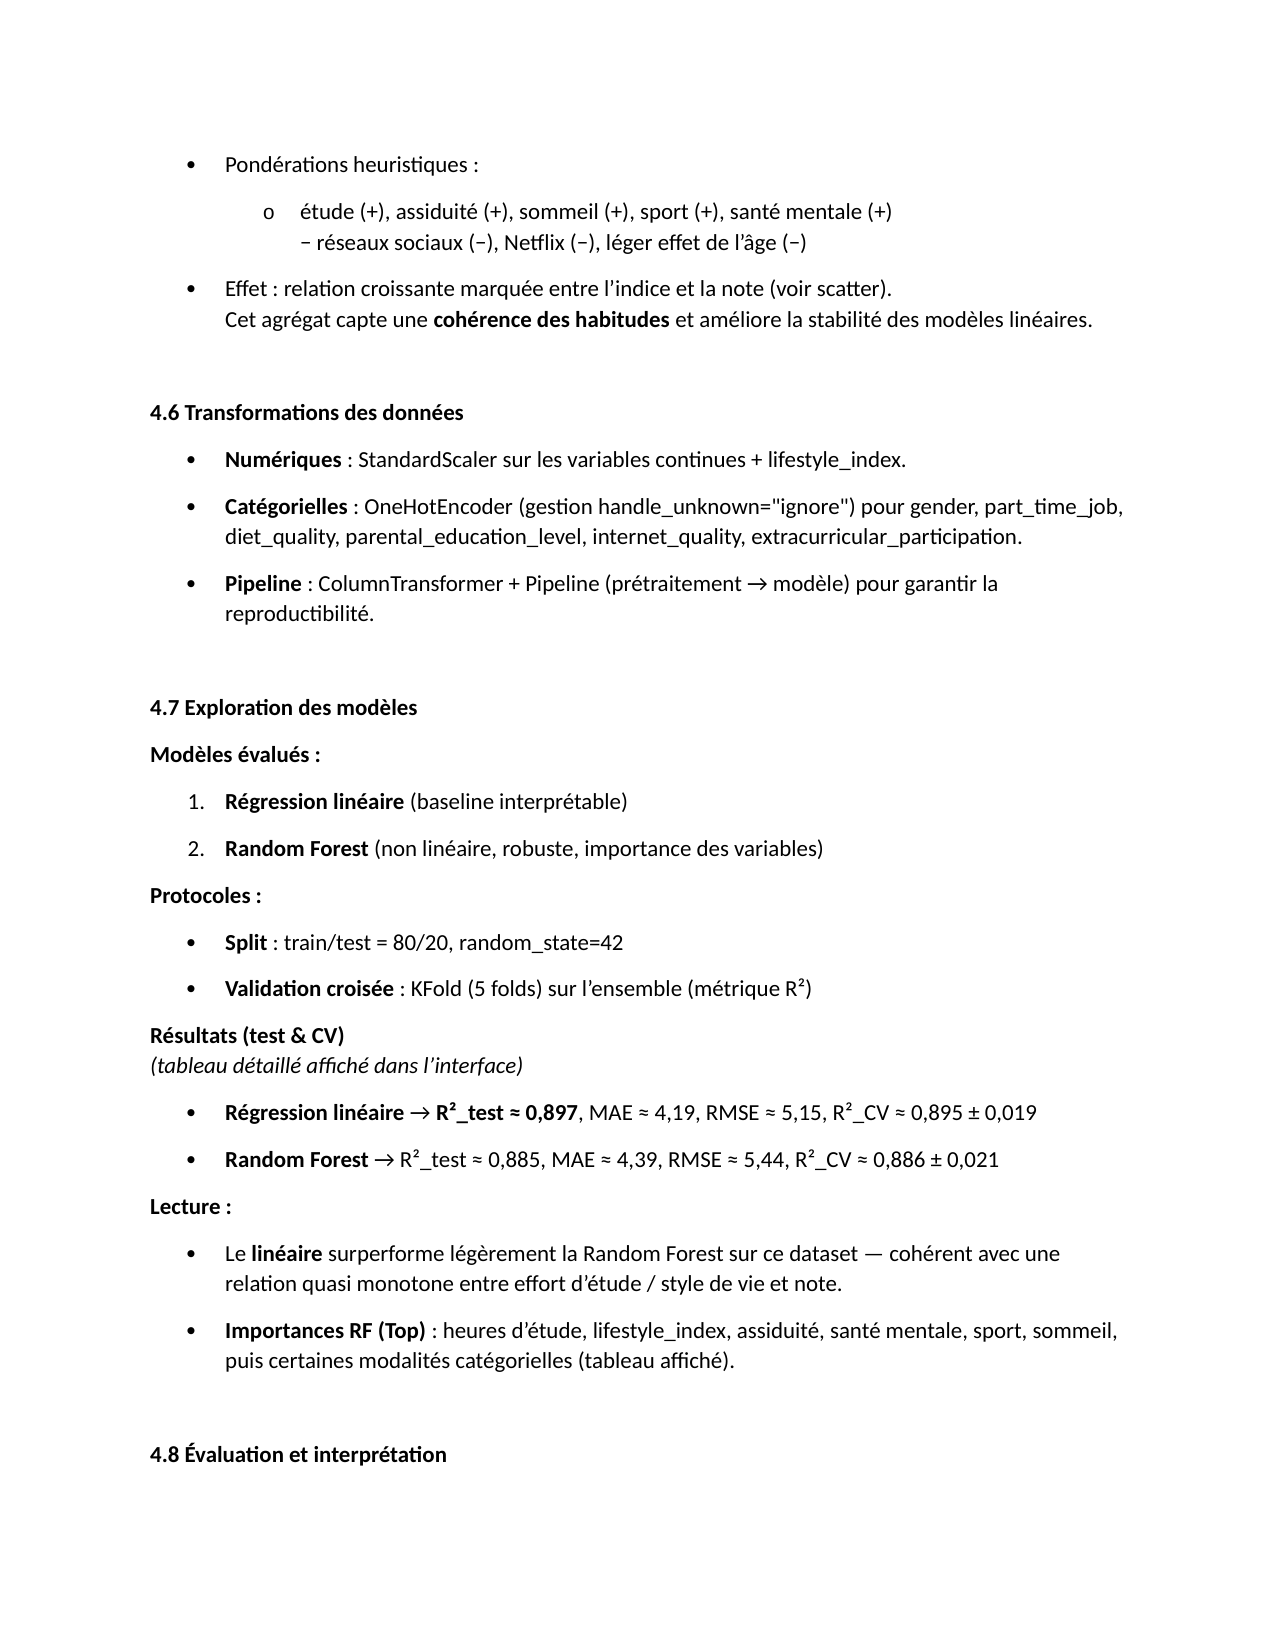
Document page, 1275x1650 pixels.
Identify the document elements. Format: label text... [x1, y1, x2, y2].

list Pondérations heuristiques : [187, 150, 1125, 178]
list Effet : relation croissante marquée entre l’indice et la note (voir scatter). Cet agrégat capte une cohérence des habitudes et améliore la stabilité des modèles linéaires. [187, 274, 1125, 333]
text Protocoles : [150, 881, 1125, 909]
list Catégorielles : OneHotEncoder (gestion handle_unknown="ignore") pour gender, part_time_job, diet_quality, parental_education_level, internet_quality, extracurricular_participation. [187, 492, 1125, 550]
list Random Forest (non linéaire, robuste, importance des variables) [187, 834, 1125, 862]
list Régression linéaire (baseline interprétable) [187, 787, 1125, 815]
text 4.6 Transformations des données [150, 398, 1125, 426]
list Random Forest → R²_test ≈ 0,885, MAE ≈ 4,39, RMSE ≈ 5,44, R²_CV ≈ 0,886 ± 0,021 [187, 1145, 1125, 1173]
list Split : train/test = 80/20, random_state=42 [187, 928, 1125, 956]
text Résultats (test & CV) (tableau détaillé affiché dans l’interface) [150, 1021, 1125, 1079]
text Modèles évalués : [150, 740, 1125, 768]
list étude (+), assiduité (+), sommeil (+), sport (+), santé mentale (+) − réseaux sociaux (−), Netflix (−), léger effet de l’âge (−) [262, 197, 1125, 256]
text 4.7 Exploration des modèles [150, 693, 1125, 721]
list Validation croisée : KFold (5 folds) sur l’ensemble (métrique R²) [187, 974, 1125, 1002]
list Importances RF (Top) : heures d’étude, lifestyle_index, assiduité, santé mentale, sport, sommeil, puis certaines modalités catégorielles (tableau affiché). [187, 1316, 1125, 1374]
list Le linéaire surperforme légèrement la Random Forest sur ce dataset — cohérent avec une relation quasi monotone entre effort d’étude / style de vie et note. [187, 1239, 1125, 1297]
text 4.8 Évaluation et interprétation [150, 1440, 1125, 1468]
text Lecture : [150, 1192, 1125, 1220]
list Pipeline : ColumnTransformer + Pipeline (prétraitement → modèle) pour garantir la reproductibilité. [187, 569, 1125, 627]
list Régression linéaire → R²_test ≈ 0,897, MAE ≈ 4,19, RMSE ≈ 5,15, R²_CV ≈ 0,895 ± 0,019 [187, 1098, 1125, 1126]
list Numériques : StandardScaler sur les variables continues + lifestyle_index. [187, 445, 1125, 473]
